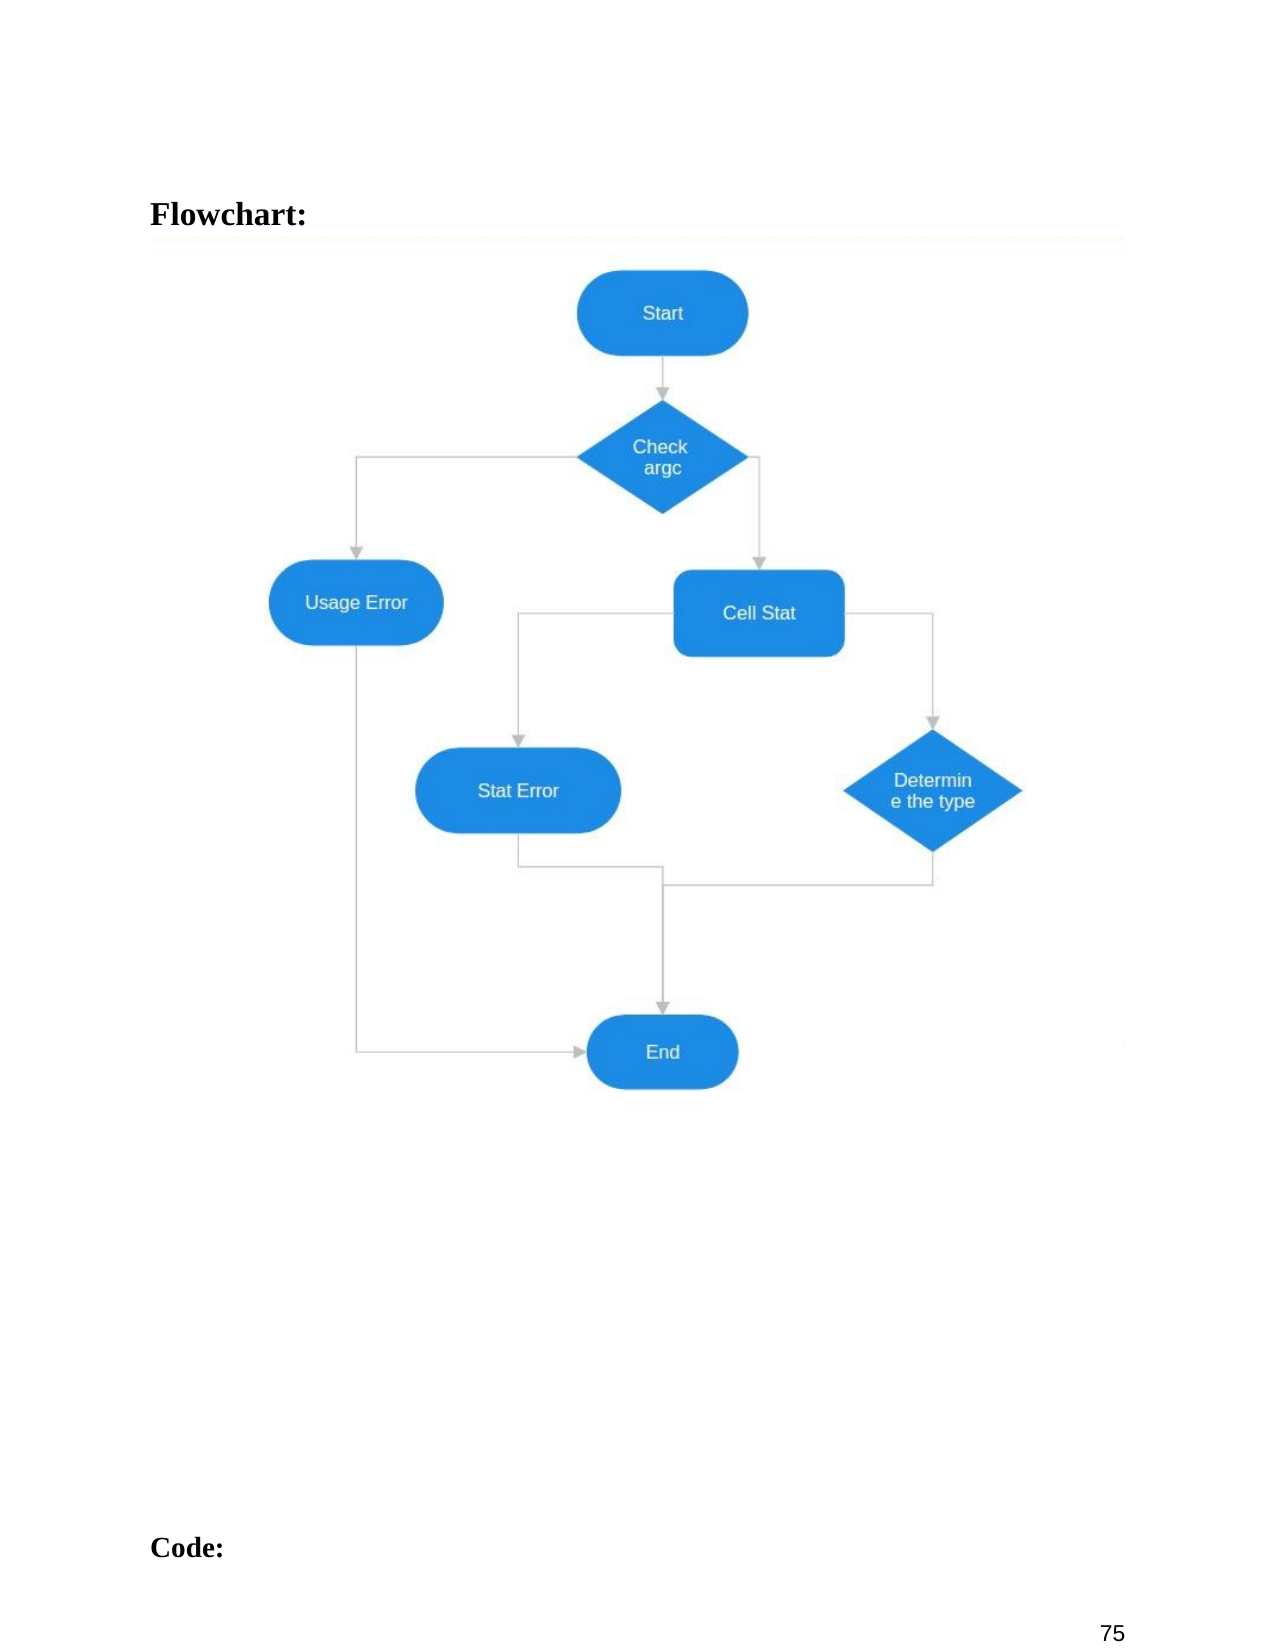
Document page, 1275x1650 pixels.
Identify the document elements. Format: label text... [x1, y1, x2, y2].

text Code: [150, 1531, 1125, 1564]
text Flowchart: [150, 194, 1125, 236]
picture [150, 236, 1125, 1175]
